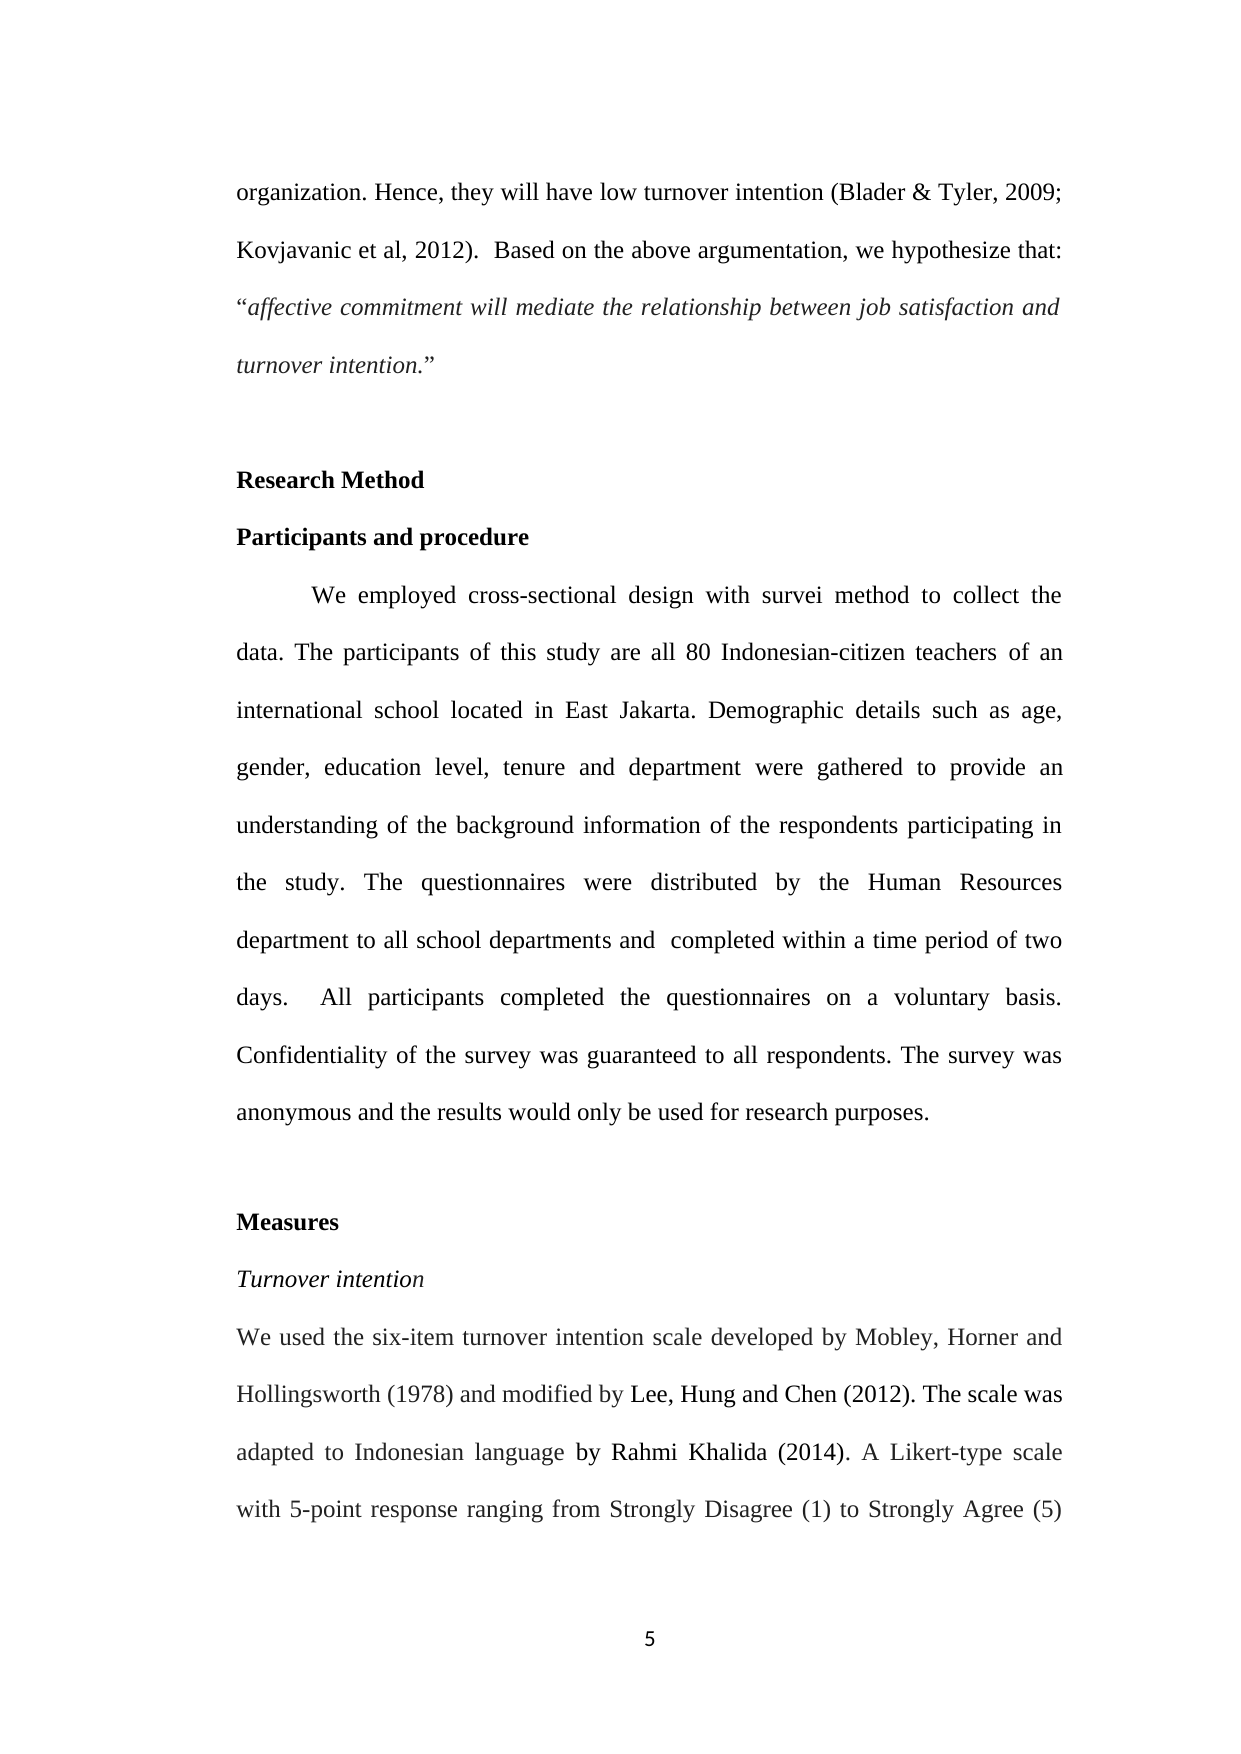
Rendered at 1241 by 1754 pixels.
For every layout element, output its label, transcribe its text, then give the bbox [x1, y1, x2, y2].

text Participants and procedure [236, 522, 1063, 551]
text Research Method [236, 465, 1063, 493]
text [236, 177, 1063, 378]
text We employed cross-sectional design with survei method to collect the data. The participants of this study are all 80 Indonesian-citizen teachers of an international school located in East Jakarta. Demographic details such as age, gender, education level, tenure and department were gathered to provide an understanding of the background information of the respondents participating in the study. The questionnaires were distributed by the Human Resources department to all school departments and completed within a time period of two days. All participants completed the questionnaires on a voluntary basis. Confidentiality of the survey was guaranteed to all respondents. The survey was anonymous and the results would only be used for research purposes. [236, 580, 1063, 1126]
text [236, 1322, 1063, 1523]
text Turnover intention [236, 1264, 1063, 1293]
text Measures [236, 1207, 1063, 1236]
